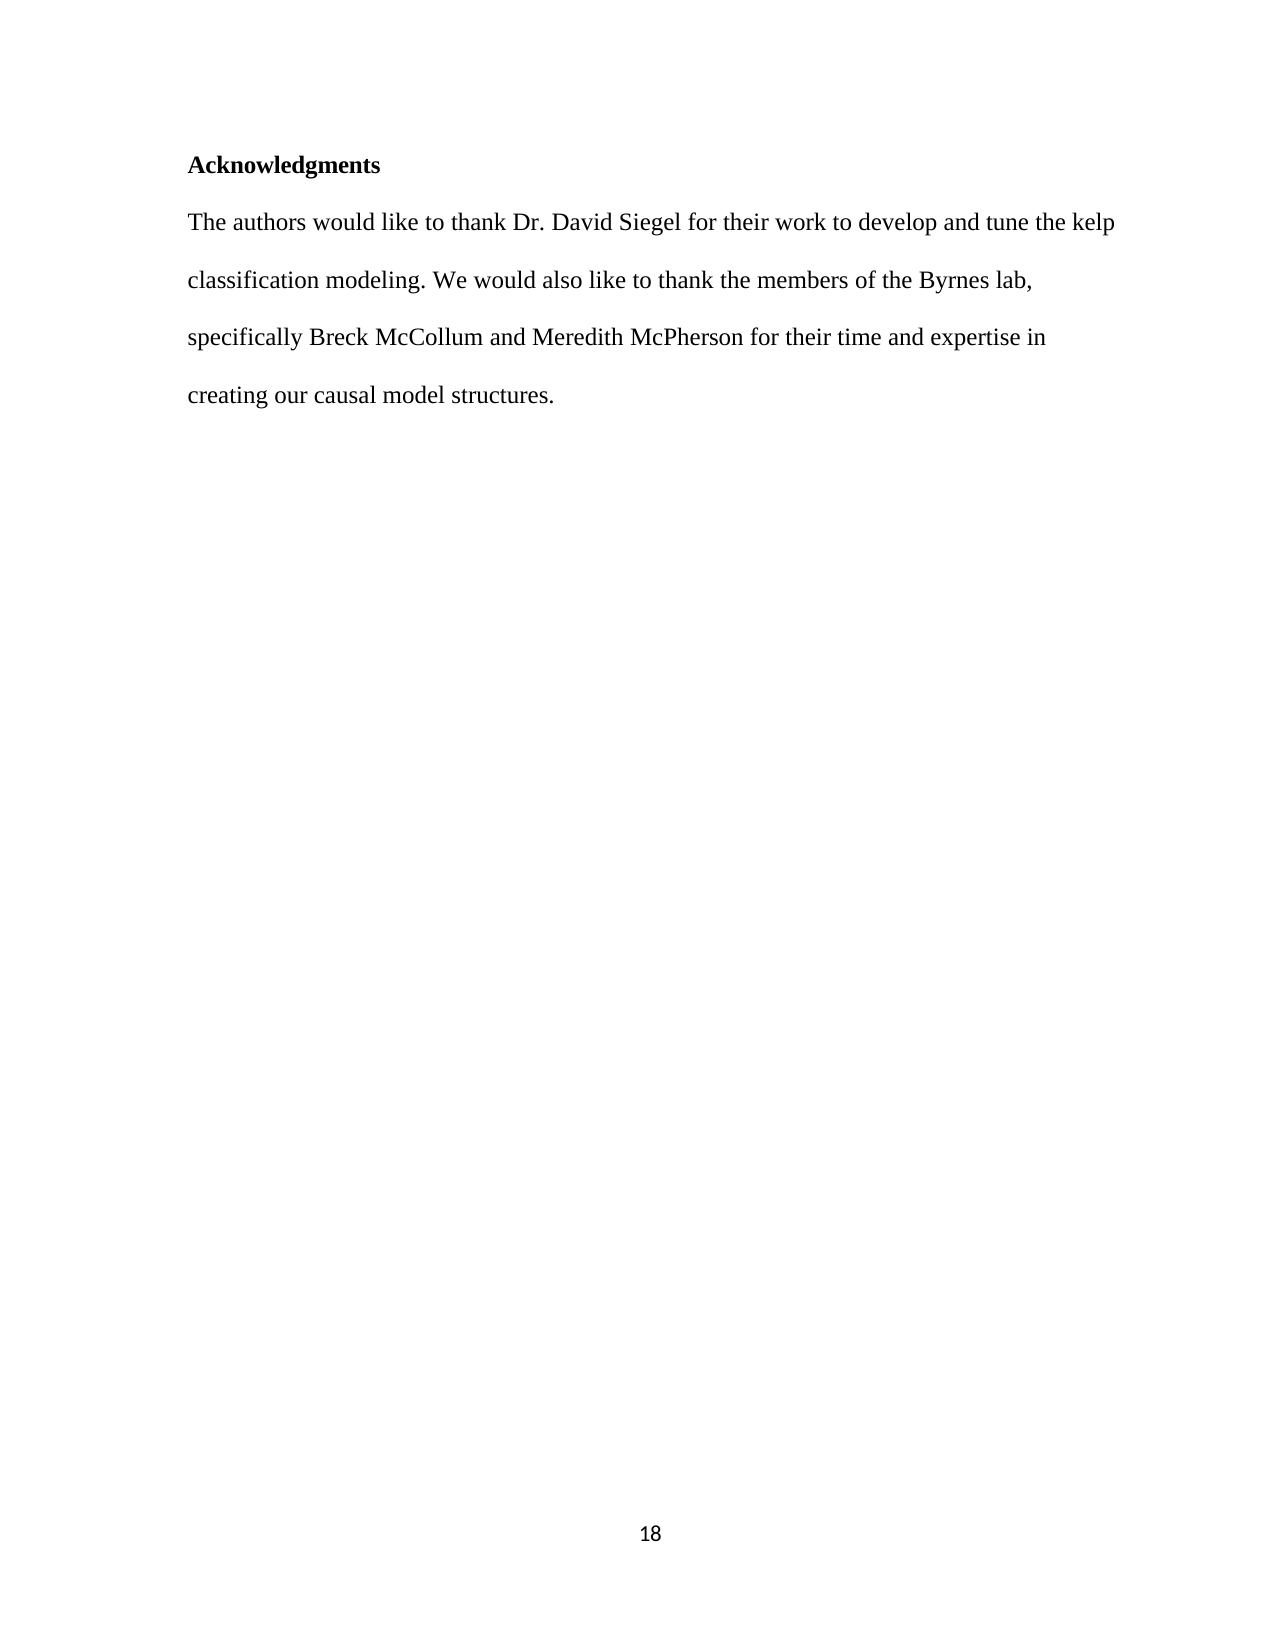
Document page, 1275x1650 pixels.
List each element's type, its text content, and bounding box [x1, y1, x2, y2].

text Acknowledgments [187, 150, 1231, 179]
text The authors would like to thank Dr. David Siegel for their work to develop and tune the kelp classification modeling. We would also like to thank the members of the Byrnes lab, specifically Breck McCollum and Meredith McPherson for their time and expertise in creating our causal model structures. [187, 207, 1125, 409]
